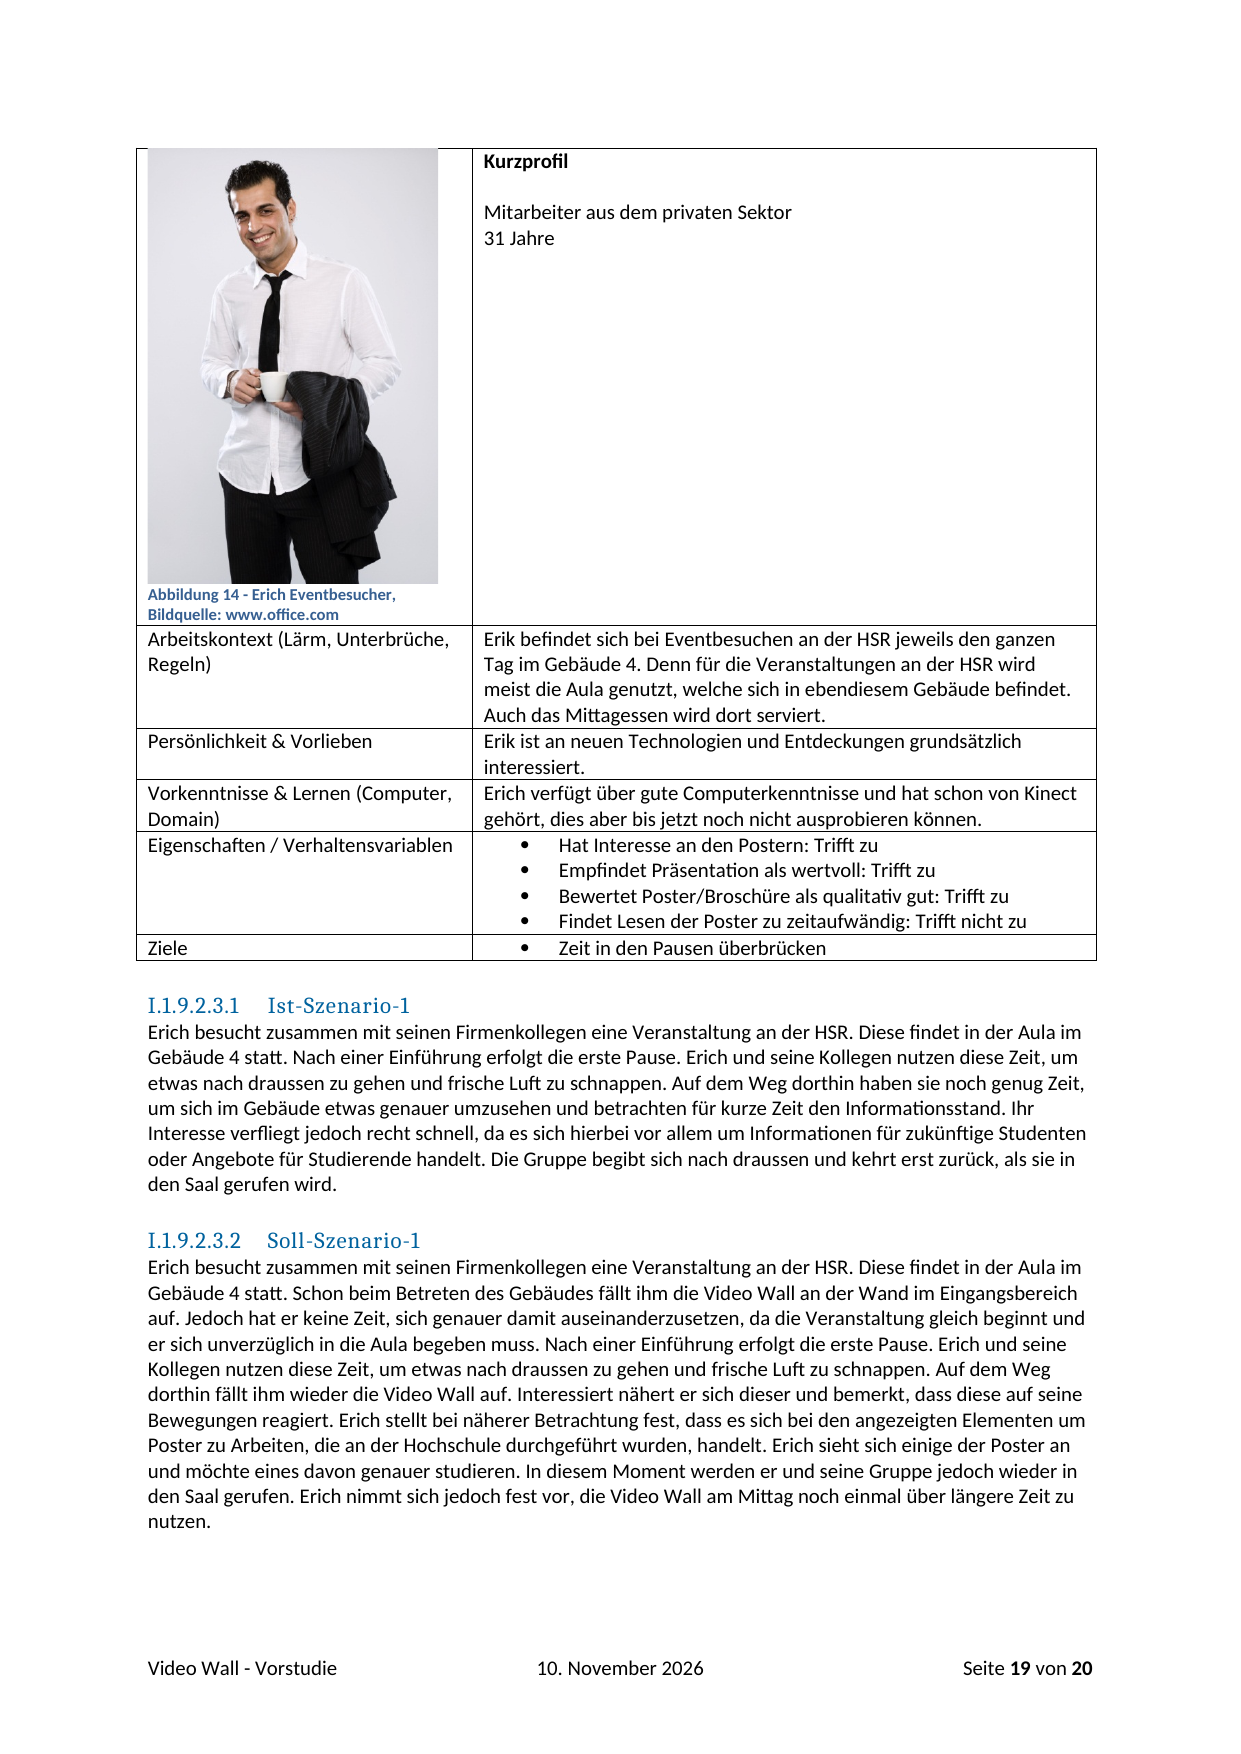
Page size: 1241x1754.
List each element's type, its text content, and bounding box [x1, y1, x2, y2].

table_cell Eigenschaften / Verhaltensvariablen [137, 832, 472, 934]
table_cell Zeit in den Pausen überbrücken [473, 935, 1096, 960]
subtitle Soll-Szenario-1 [148, 1228, 1093, 1254]
picture [147, 148, 439, 584]
table_cell Hat Interesse an den Postern: Trifft zu Empfindet Präsentation als wertvoll: Trifft zu Bewertet Poster/Broschüre als qualitativ gut: Trifft zu Findet Lesen der Poster zu zeitaufwändig: Trifft nicht zu [473, 832, 1096, 934]
text Erich besucht zusammen mit seinen Firmenkollegen eine Veranstaltung an der HSR. Diese findet in der Aula im Gebäude 4 statt. Schon beim Betreten des Gebäudes fällt ihm die Video Wall an der Wand im Eingangsbereich auf. Jedoch hat er keine Zeit, sich genauer damit auseinanderzusetzen, da die Veranstaltung gleich beginnt und er sich unverzüglich in die Aula begeben muss. Nach einer Einführung erfolgt die erste Pause. Erich und seine Kollegen nutzen diese Zeit, um etwas nach draussen zu gehen und frische Luft zu schnappen. Auf dem Weg dorthin fällt ihm wieder die Video Wall auf. Interessiert nähert er sich dieser und bemerkt, dass diese auf seine Bewegungen reagiert. Erich stellt bei näherer Betrachtung fest, dass es sich bei den angezeigten Elementen um Poster zu Arbeiten, die an der Hochschule durchgeführt wurden, handelt. Erich sieht sich einige der Poster an und möchte eines davon genauer studieren. In diesem Moment werden er und seine Gruppe jedoch wieder in den Saal gerufen. Erich nimmt sich jedoch fest vor, die Video Wall am Mittag noch einmal über längere Zeit zu nutzen. [148, 1254, 1093, 1534]
table_cell Erich verfügt über gute Computerkenntnisse und hat schon von Kinect gehört, dies aber bis jetzt noch nicht ausprobieren können. [473, 780, 1096, 831]
table_cell Erik befindet sich bei Eventbesuchen an der HSR jeweils den ganzen Tag im Gebäude 4. Denn für die Veranstaltungen an der HSR wird meist die Aula genutzt, welche sich in ebendiesem Gebäude befindet. Auch das Mittagessen wird dort serviert. [473, 626, 1096, 727]
table_cell Erik ist an neuen Technologien und Entdeckungen grundsätzlich interessiert. [473, 729, 1096, 779]
table_cell Kurzprofil Mitarbeiter aus dem privaten Sektor 31 Jahre [473, 149, 1096, 625]
table_cell Arbeitskontext (Lärm, Unterbrüche, Regeln) [137, 626, 472, 727]
subtitle Ist-Szenario-1 [148, 993, 1093, 1019]
table_cell Vorkenntnisse & Lernen (Computer, Domain) [137, 780, 472, 831]
table_cell Persönlichkeit & Vorlieben [137, 729, 472, 779]
table_cell Ziele [137, 935, 472, 960]
text Erich besucht zusammen mit seinen Firmenkollegen eine Veranstaltung an der HSR. Diese findet in der Aula im Gebäude 4 statt. Nach einer Einführung erfolgt die erste Pause. Erich und seine Kollegen nutzen diese Zeit, um etwas nach draussen zu gehen und frische Luft zu schnappen. Auf dem Weg dorthin haben sie noch genug Zeit, um sich im Gebäude etwas genauer umzusehen und betrachten für kurze Zeit den Informationsstand. Ihr Interesse verfliegt jedoch recht schnell, da es sich hierbei vor allem um Informationen für zukünftige Studenten oder Angebote für Studierende handelt. Die Gruppe begibt sich nach draussen und kehrt erst zurück, als sie in den Saal gerufen wird. [148, 1019, 1093, 1197]
